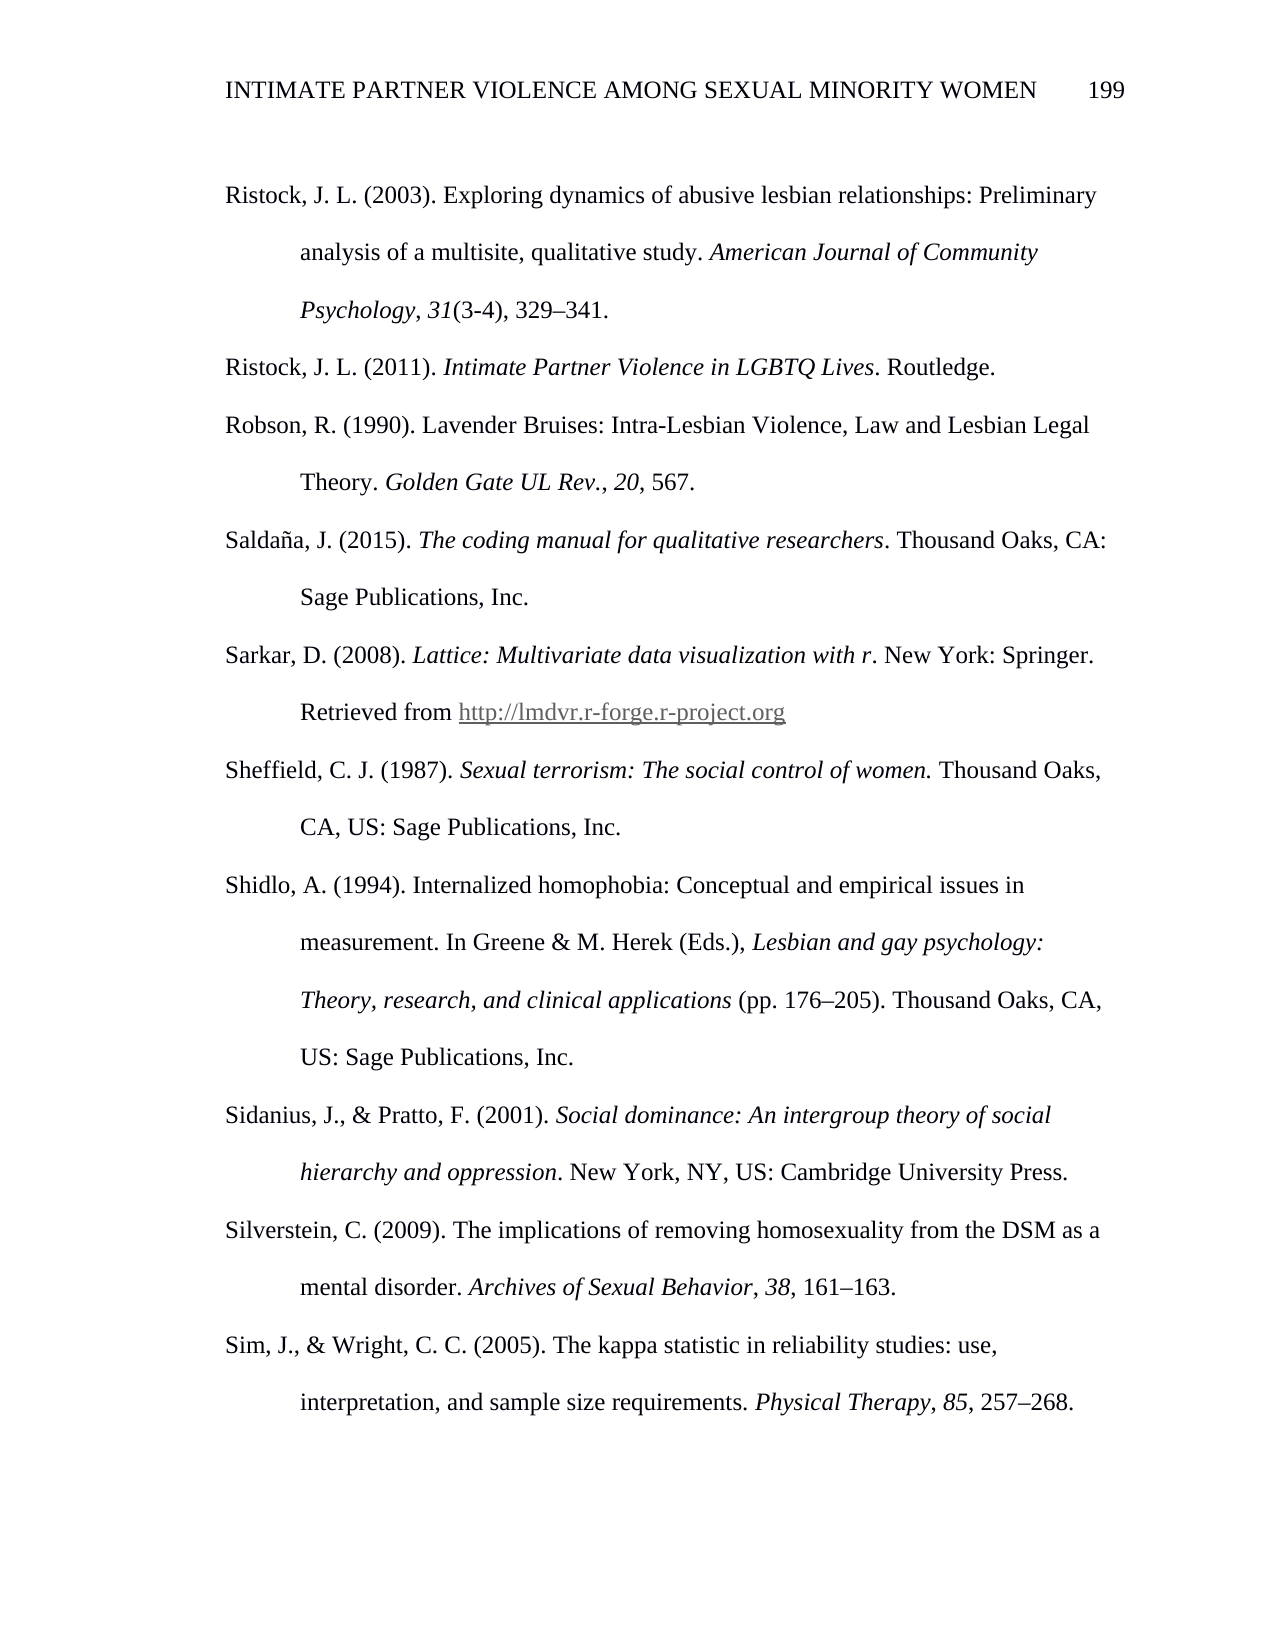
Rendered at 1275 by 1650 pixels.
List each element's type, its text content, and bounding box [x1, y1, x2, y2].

text Sim, J., & Wright, C. C. (2005). The kappa statistic in reliability studies: use, interpretation, and sample size requirements. Physical Therapy, 85, 257–268. [225, 1330, 1125, 1416]
text Ristock, J. L. (2003). Exploring dynamics of abusive lesbian relationships: Preliminary analysis of a multisite, qualitative study. American Journal of Community Psychology, 31(3-4), 329–341. [225, 180, 1125, 324]
text Shidlo, A. (1994). Internalized homophobia: Conceptual and empirical issues in measurement. In Greene & M. Herek (Eds.), Lesbian and gay psychology: Theory, research, and clinical applications (pp. 176–205). Thousand Oaks, CA, US: Sage Publications, Inc. [225, 870, 1125, 1071]
text Robson, R. (1990). Lavender Bruises: Intra-Lesbian Violence, Law and Lesbian Legal Theory. Golden Gate UL Rev., 20, 567. [225, 410, 1125, 496]
text Ristock, J. L. (2011). Intimate Partner Violence in LGBTQ Lives. Routledge. [225, 352, 1125, 381]
text Sheffield, C. J. (1987). Sexual terrorism: The social control of women. Thousand Oaks, CA, US: Sage Publications, Inc. [225, 755, 1125, 841]
text Silverstein, C. (2009). The implications of removing homosexuality from the DSM as a mental disorder. Archives of Sexual Behavior, 38, 161–163. [225, 1215, 1125, 1301]
text Sarkar, D. (2008). Lattice: Multivariate data visualization with r. New York: Springer. Retrieved from http://lmdvr.r-forge.r-project.org [225, 640, 1125, 726]
text Sidanius, J., & Pratto, F. (2001). Social dominance: An intergroup theory of social hierarchy and oppression. New York, NY, US: Cambridge University Press. [225, 1100, 1125, 1186]
text Saldaña, J. (2015). The coding manual for qualitative researchers. Thousand Oaks, CA: Sage Publications, Inc. [225, 525, 1125, 611]
